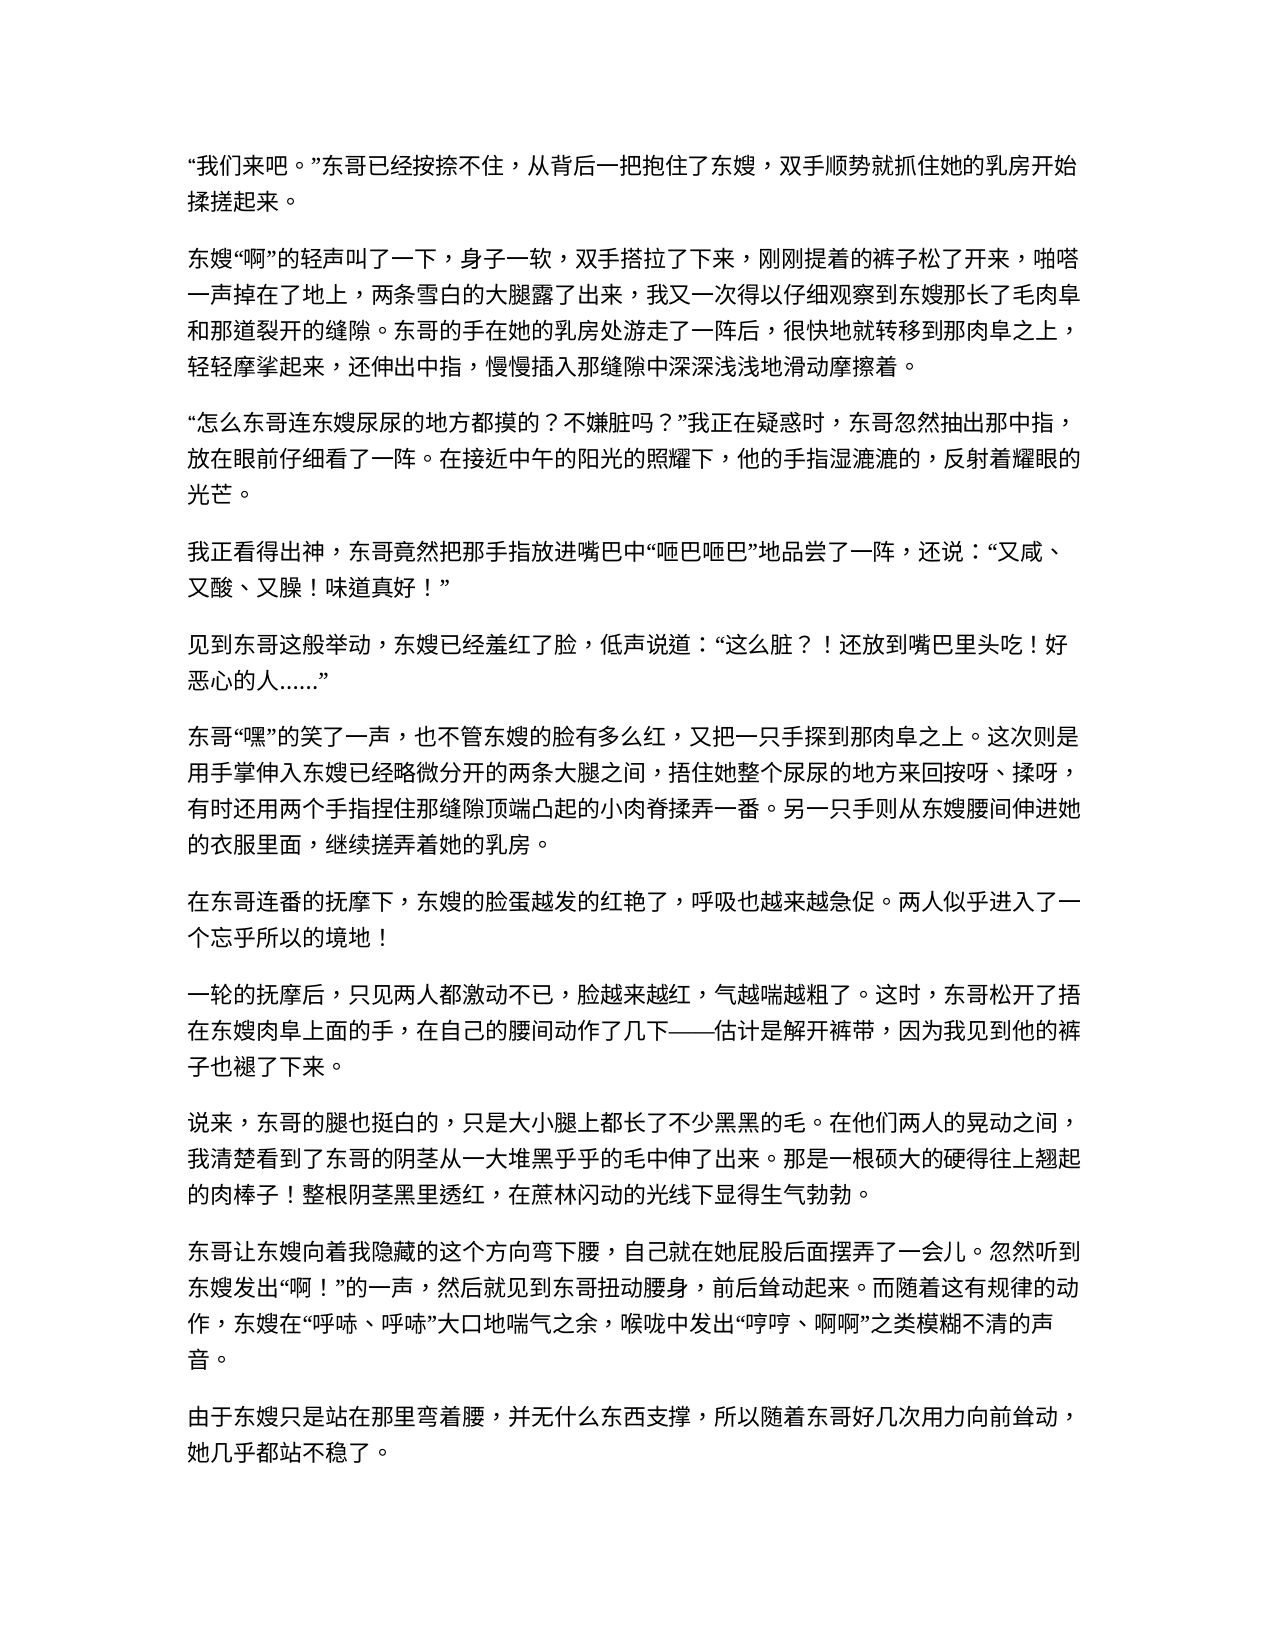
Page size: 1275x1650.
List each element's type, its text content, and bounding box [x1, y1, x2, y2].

text 东嫂“啊”的轻声叫了一下，身子一软，双手搭拉了下来，刚刚提着的裤子松了开来，啪嗒一声掉在了地上，两条雪白的大腿露了出来，我又一次得以仔细观察到东嫂那长了毛肉阜和那道裂开的缝隙。东哥的手在她的乳房处游走了一阵后，很快地就转移到那肉阜之上，轻轻摩挲起来，还伸出中指，慢慢插入那缝隙中深深浅浅地滑动摩擦着。 [187, 243, 1087, 382]
text 在东哥连番的抚摩下，东嫂的脸蛋越发的红艳了，呼吸也越来越急促。两人似乎进入了一个忘乎所以的境地！ [187, 886, 1087, 953]
text 由于东嫂只是站在那里弯着腰，并无什么东西支撑，所以随着东哥好几次用力向前耸动，她几乎都站不稳了。 [187, 1401, 1087, 1468]
text 东哥让东嫂向着我隐藏的这个方向弯下腰，自己就在她屁股后面摆弄了一会儿。忽然听到东嫂发出“啊！”的一声，然后就见到东哥扭动腰身，前后耸动起来。而随着这有规律的动作，东嫂在“呼哧、呼哧”大口地喘气之余，喉咙中发出“哼哼、啊啊”之类模糊不清的声音。 [187, 1236, 1087, 1375]
text “我们来吧。”东哥已经按捺不住，从背后一把抱住了东嫂，双手顺势就抓住她的乳房开始揉搓起来。 [187, 150, 1087, 217]
text 东哥“嘿”的笑了一声，也不管东嫂的脸有多么红，又把一只手探到那肉阜之上。这次则是用手掌伸入东嫂已经略微分开的两条大腿之间，捂住她整个尿尿的地方来回按呀、揉呀，有时还用两个手指捏住那缝隙顶端凸起的小肉脊揉弄一番。另一只手则从东嫂腰间伸进她的衣服里面，继续搓弄着她的乳房。 [187, 721, 1087, 860]
text 我正看得出神，东哥竟然把那手指放进嘴巴中“咂巴咂巴”地品尝了一阵，还说：“又咸、又酸、又臊！味道真好！” [187, 536, 1087, 603]
text 说来，东哥的腿也挺白的，只是大小腿上都长了不少黑黑的毛。在他们两人的晃动之间，我清楚看到了东哥的阴茎从一大堆黑乎乎的毛中伸了出来。那是一根硕大的硬得往上翘起的肉棒子！整根阴茎黑里透红，在蔗林闪动的光线下显得生气勃勃。 [187, 1107, 1087, 1210]
text “怎么东哥连东嫂尿尿的地方都摸的？不嫌脏吗？”我正在疑惑时，东哥忽然抽出那中指，放在眼前仔细看了一阵。在接近中午的阳光的照耀下，他的手指湿漉漉的，反射着耀眼的光芒。 [187, 407, 1087, 510]
text 见到东哥这般举动，东嫂已经羞红了脸，低声说道：“这么脏？！还放到嘴巴里头吃！好恶心的人……” [187, 629, 1087, 696]
text 一轮的抚摩后，只见两人都激动不已，脸越来越红，气越喘越粗了。这时，东哥松开了捂在东嫂肉阜上面的手，在自己的腰间动作了几下——估计是解开裤带，因为我见到他的裤子也褪了下来。 [187, 979, 1087, 1082]
